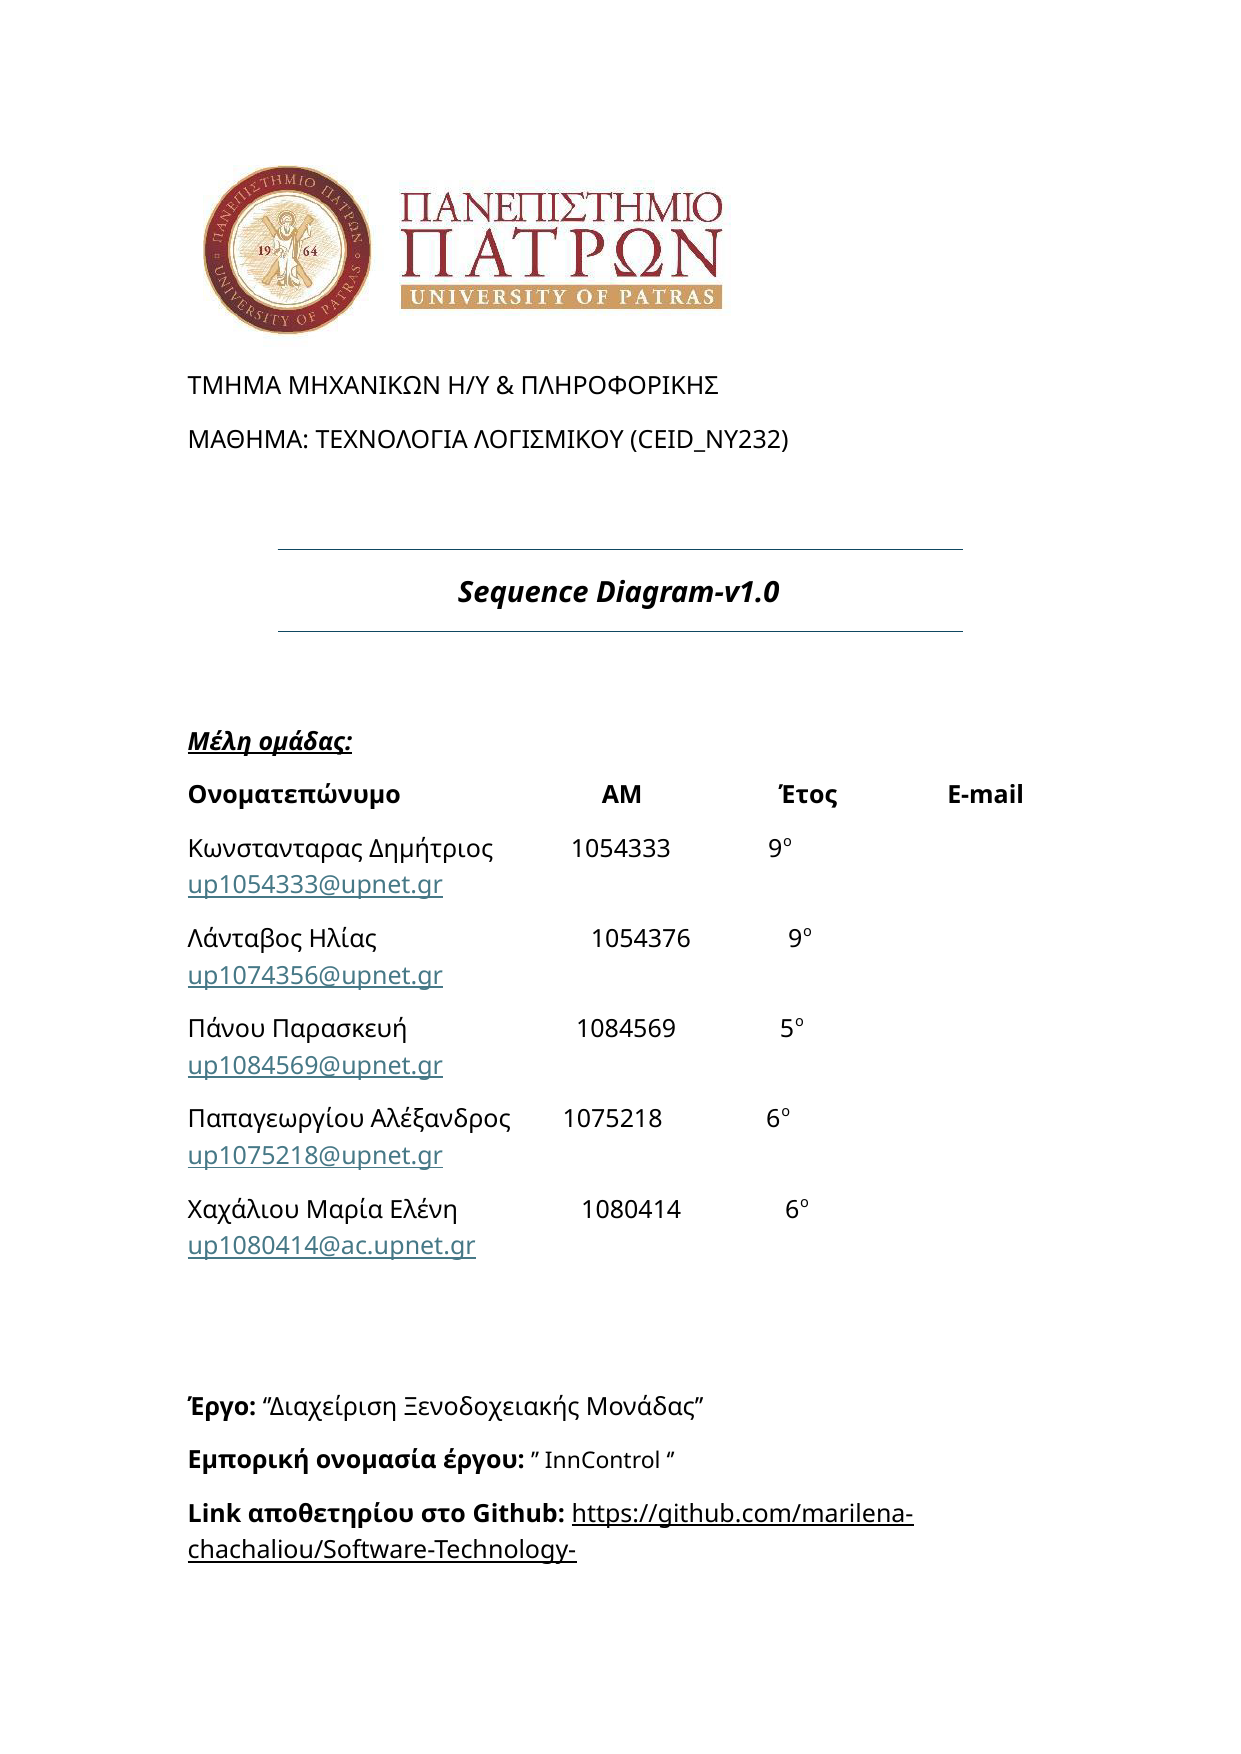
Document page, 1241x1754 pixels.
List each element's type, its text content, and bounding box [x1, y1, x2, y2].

text Μέλη ομάδας: [187, 723, 1053, 758]
text Ονοματεπώνυμο ΑΜ Έτος E-mail [187, 777, 1053, 811]
text Χαχάλιου Μαρία Ελένη 1080414 6ο up1080414@ac.upnet.gr [187, 1191, 1053, 1262]
text ΜΑΘΗΜΑ: ΤΕΧΝΟΛΟΓΙΑ ΛΟΓΙΣΜΙΚΟΥ (CEID_NΥ232) [187, 421, 1053, 455]
text ΤΜΗΜΑ ΜΗΧΑΝΙΚΩΝ Η/Υ & ΠΛΗΡΟΦΟΡΙΚΗΣ [187, 368, 1053, 402]
text Κωνστανταρας Δημήτριος 1054333 9ο up1054333@upnet.gr [187, 830, 1053, 901]
text Εμπορική ονομασία έργου: ’’ InnControl ‘’ [187, 1442, 1053, 1476]
text Λάνταβος Ηλίας 1054376 9ο up1074356@upnet.gr [187, 921, 1053, 991]
text Παπαγεωργίου Αλέξανδρος 1075218 6ο up1075218@upnet.gr [187, 1101, 1053, 1172]
text Link αποθετηρίου στο Github: https://github.com/marilena-chachaliou/Software-Technology- [187, 1495, 1053, 1566]
text Πάνου Παρασκευή 1084569 5ο up1084569@upnet.gr [187, 1011, 1053, 1082]
text Sequence Diagram-v1.0 [277, 550, 963, 632]
text Έργο: ‘’Διαχείριση Ξενοδοχειακής Μονάδας’’ [187, 1388, 1053, 1422]
